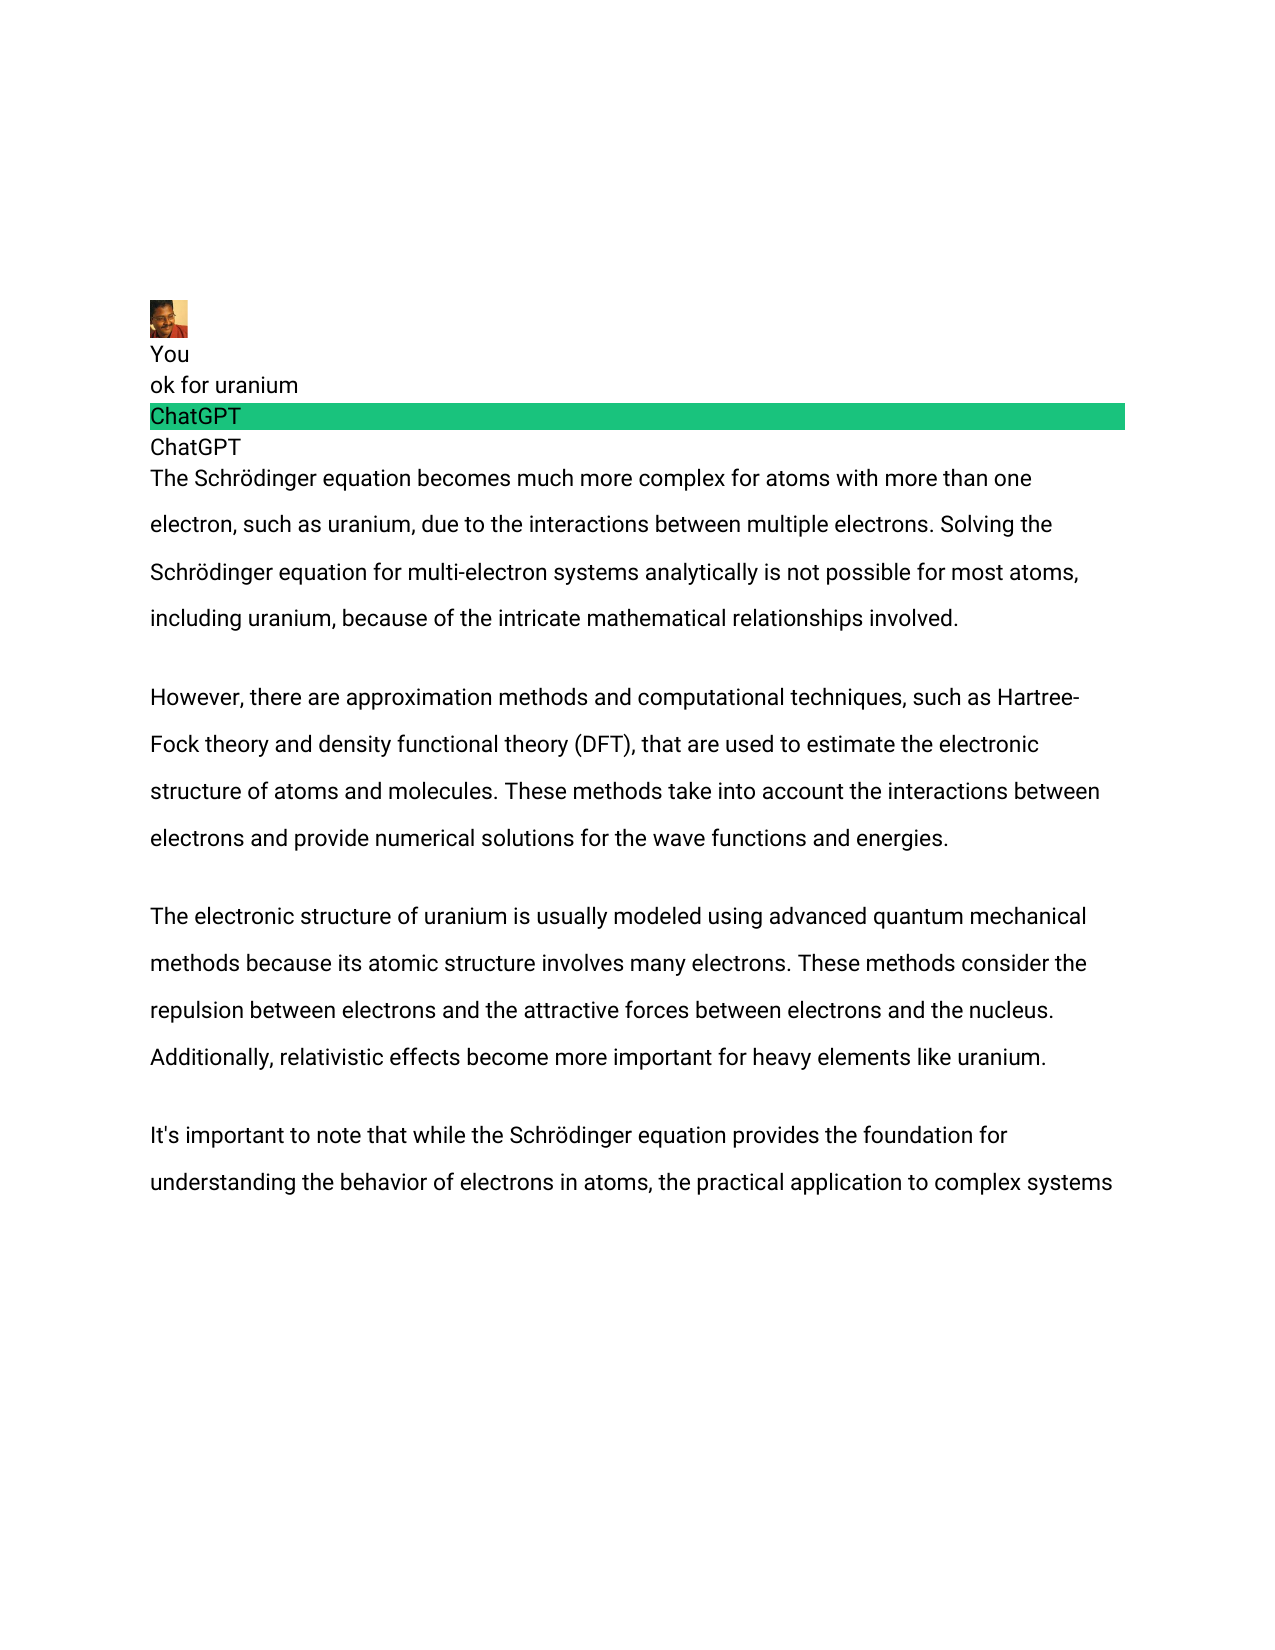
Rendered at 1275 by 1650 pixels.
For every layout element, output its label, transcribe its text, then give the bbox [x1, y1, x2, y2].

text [150, 1122, 1125, 1196]
text You [150, 341, 1125, 368]
text The electronic structure of uranium is usually modeled using advanced quantum mechanical methods because its atomic structure involves many electrons. These methods consider the repulsion between electrons and the attractive forces between electrons and the nucleus. Additionally, relativistic effects become more important for heavy elements like uranium. [150, 903, 1125, 1071]
text ChatGPT [150, 403, 1125, 430]
text ChatGPT [150, 434, 1125, 461]
text ok for uranium [150, 372, 1125, 399]
picture [150, 300, 188, 338]
text The Schrödinger equation becomes much more complex for atoms with more than one electron, such as uranium, due to the interactions between multiple electrons. Solving the Schrödinger equation for multi-electron systems analytically is not possible for most atoms, including uranium, because of the intricate mathematical relationships involved. [150, 465, 1125, 632]
text However, there are approximation methods and computational techniques, such as Hartree-Fock theory and density functional theory (DFT), that are used to estimate the electronic structure of atoms and molecules. These methods take into account the interactions between electrons and provide numerical solutions for the wave functions and energies. [150, 684, 1125, 852]
